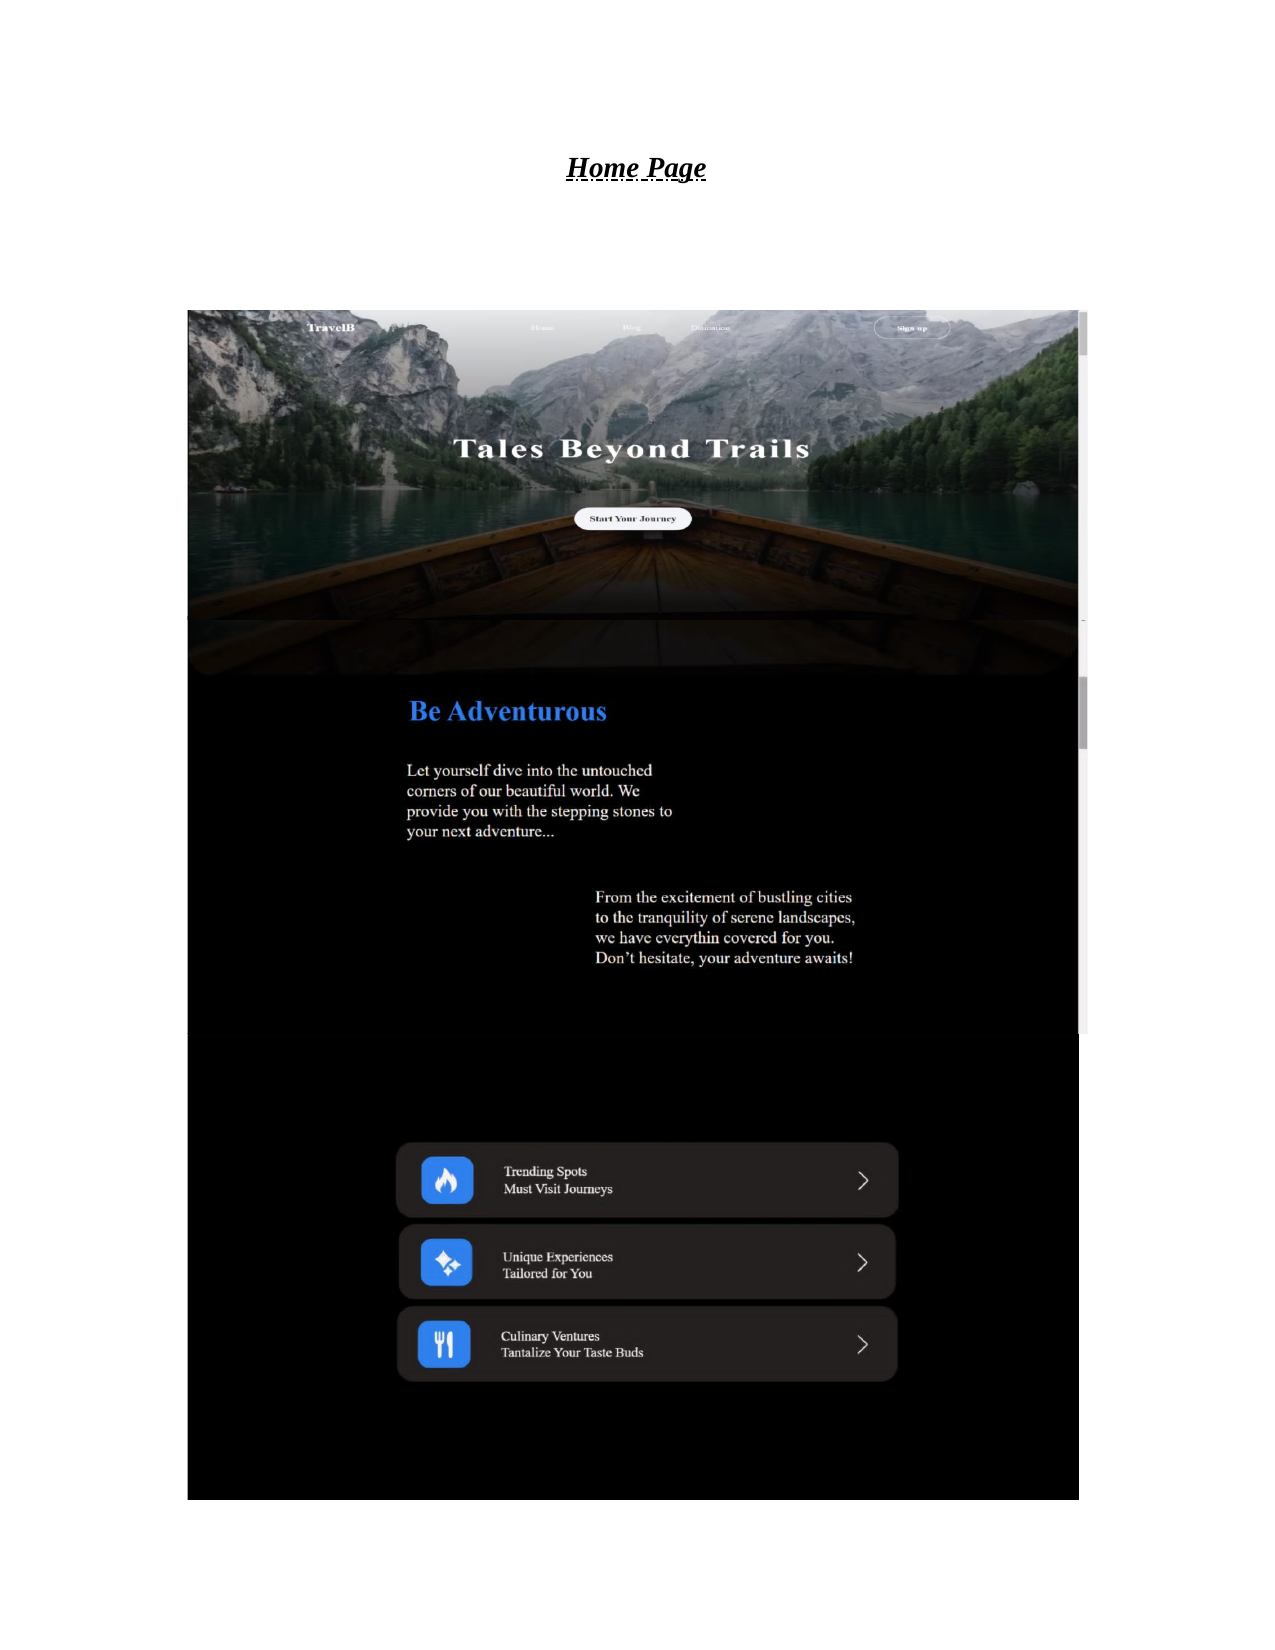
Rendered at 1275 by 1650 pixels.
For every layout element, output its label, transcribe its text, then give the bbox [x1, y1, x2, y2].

picture [187, 310, 1088, 1500]
text Home Page [187, 150, 1087, 183]
